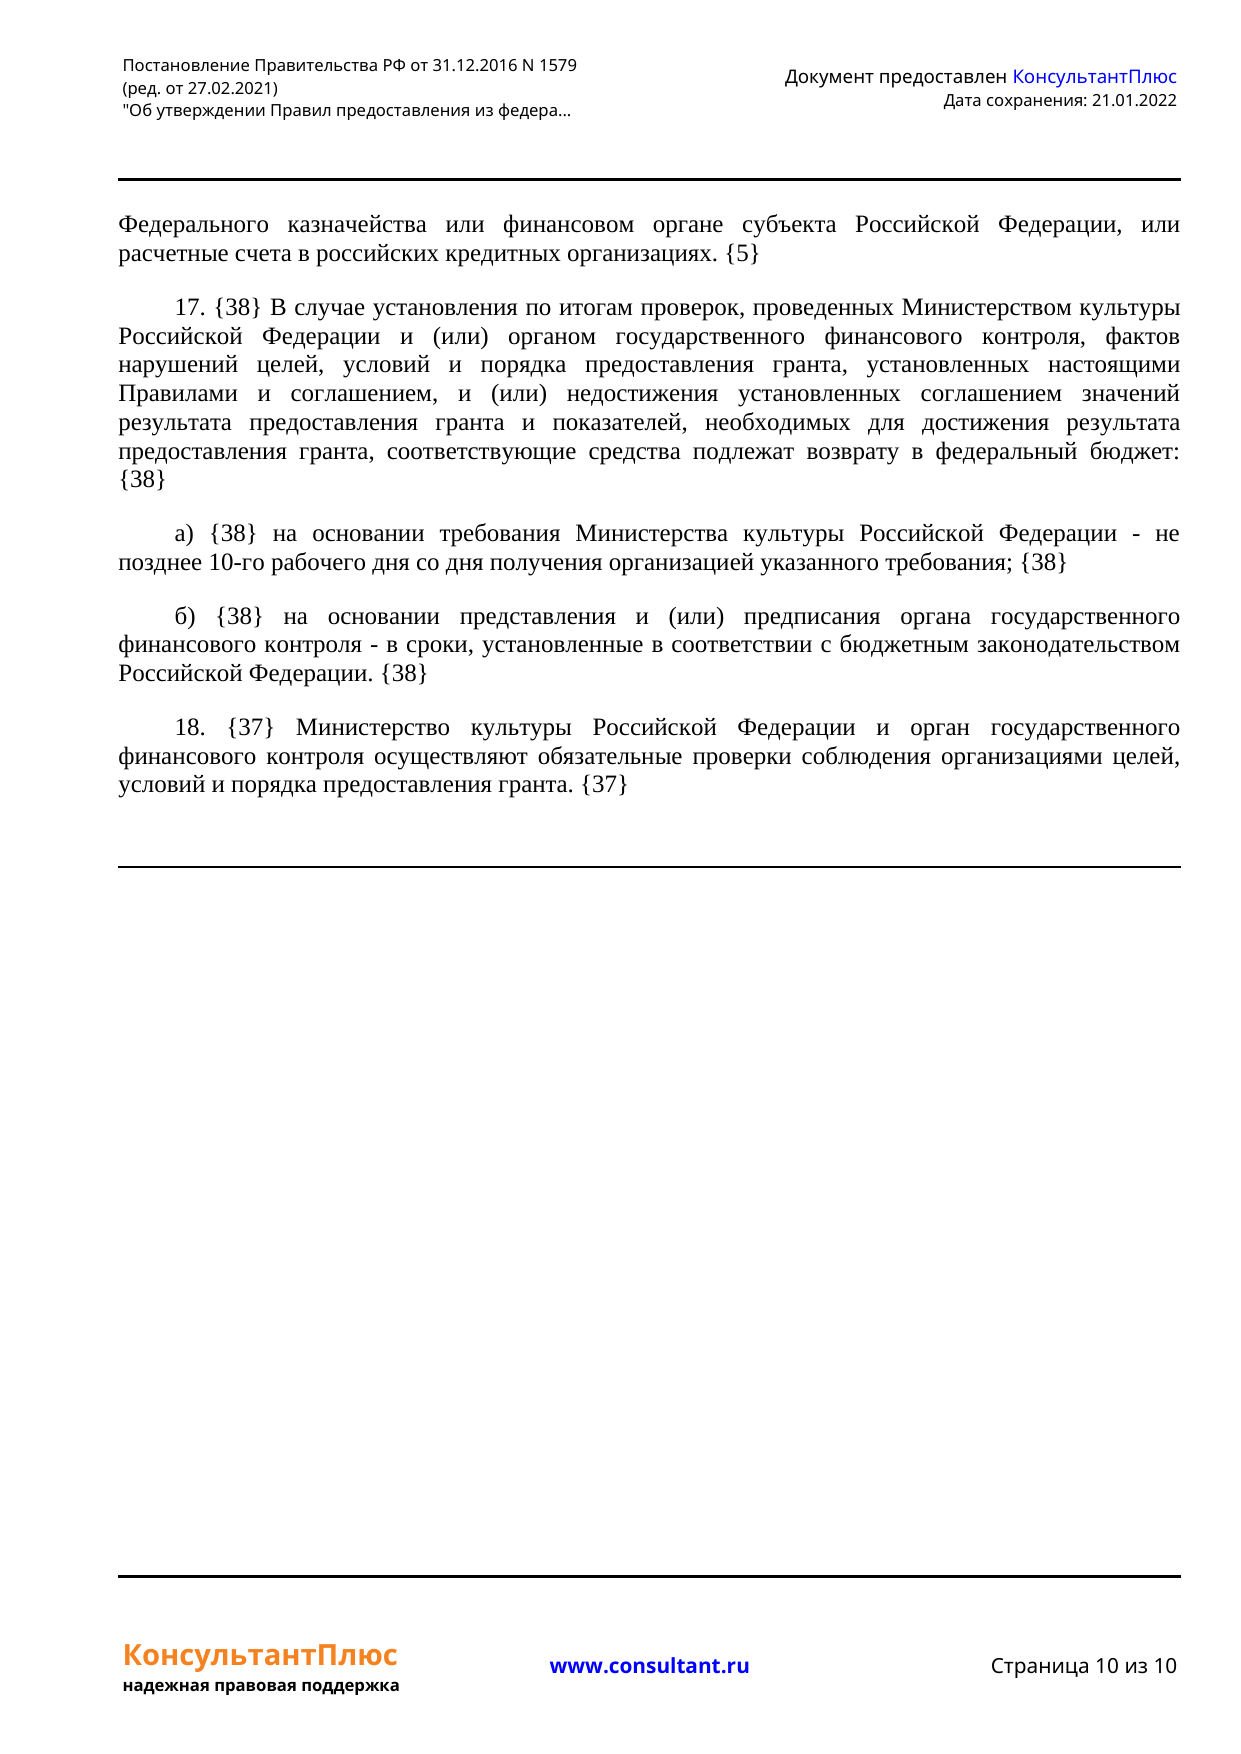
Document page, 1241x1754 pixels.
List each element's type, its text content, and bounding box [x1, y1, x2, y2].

text 18. {37} Министерство культуры Российской Федерации и орган государственного финансового контроля осуществляют обязательные проверки соблюдения организациями целей, условий и порядка предоставления гранта. {37} [118, 712, 1181, 798]
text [118, 209, 1181, 267]
text а) {38} на основании требования Министерства культуры Российской Федерации - не позднее 10-го рабочего дня со дня получения организацией указанного требования; {38} [118, 518, 1181, 576]
text б) {38} на основании представления и (или) предписания органа государственного финансового контроля - в сроки, установленные в соответствии с бюджетным законодательством Российской Федерации. {38} [118, 601, 1181, 687]
text 17. {38} В случае установления по итогам проверок, проведенных Министерством культуры Российской Федерации и (или) органом государственного финансового контроля, фактов нарушений целей, условий и порядка предоставления гранта, установленных настоящими Правилами и соглашением, и (или) недостижения установленных соглашением значений результата предоставления гранта и показателей, необходимых для достижения результата предоставления гранта, соответствующие средства подлежат возврату в федеральный бюджет: {38} [118, 292, 1181, 493]
